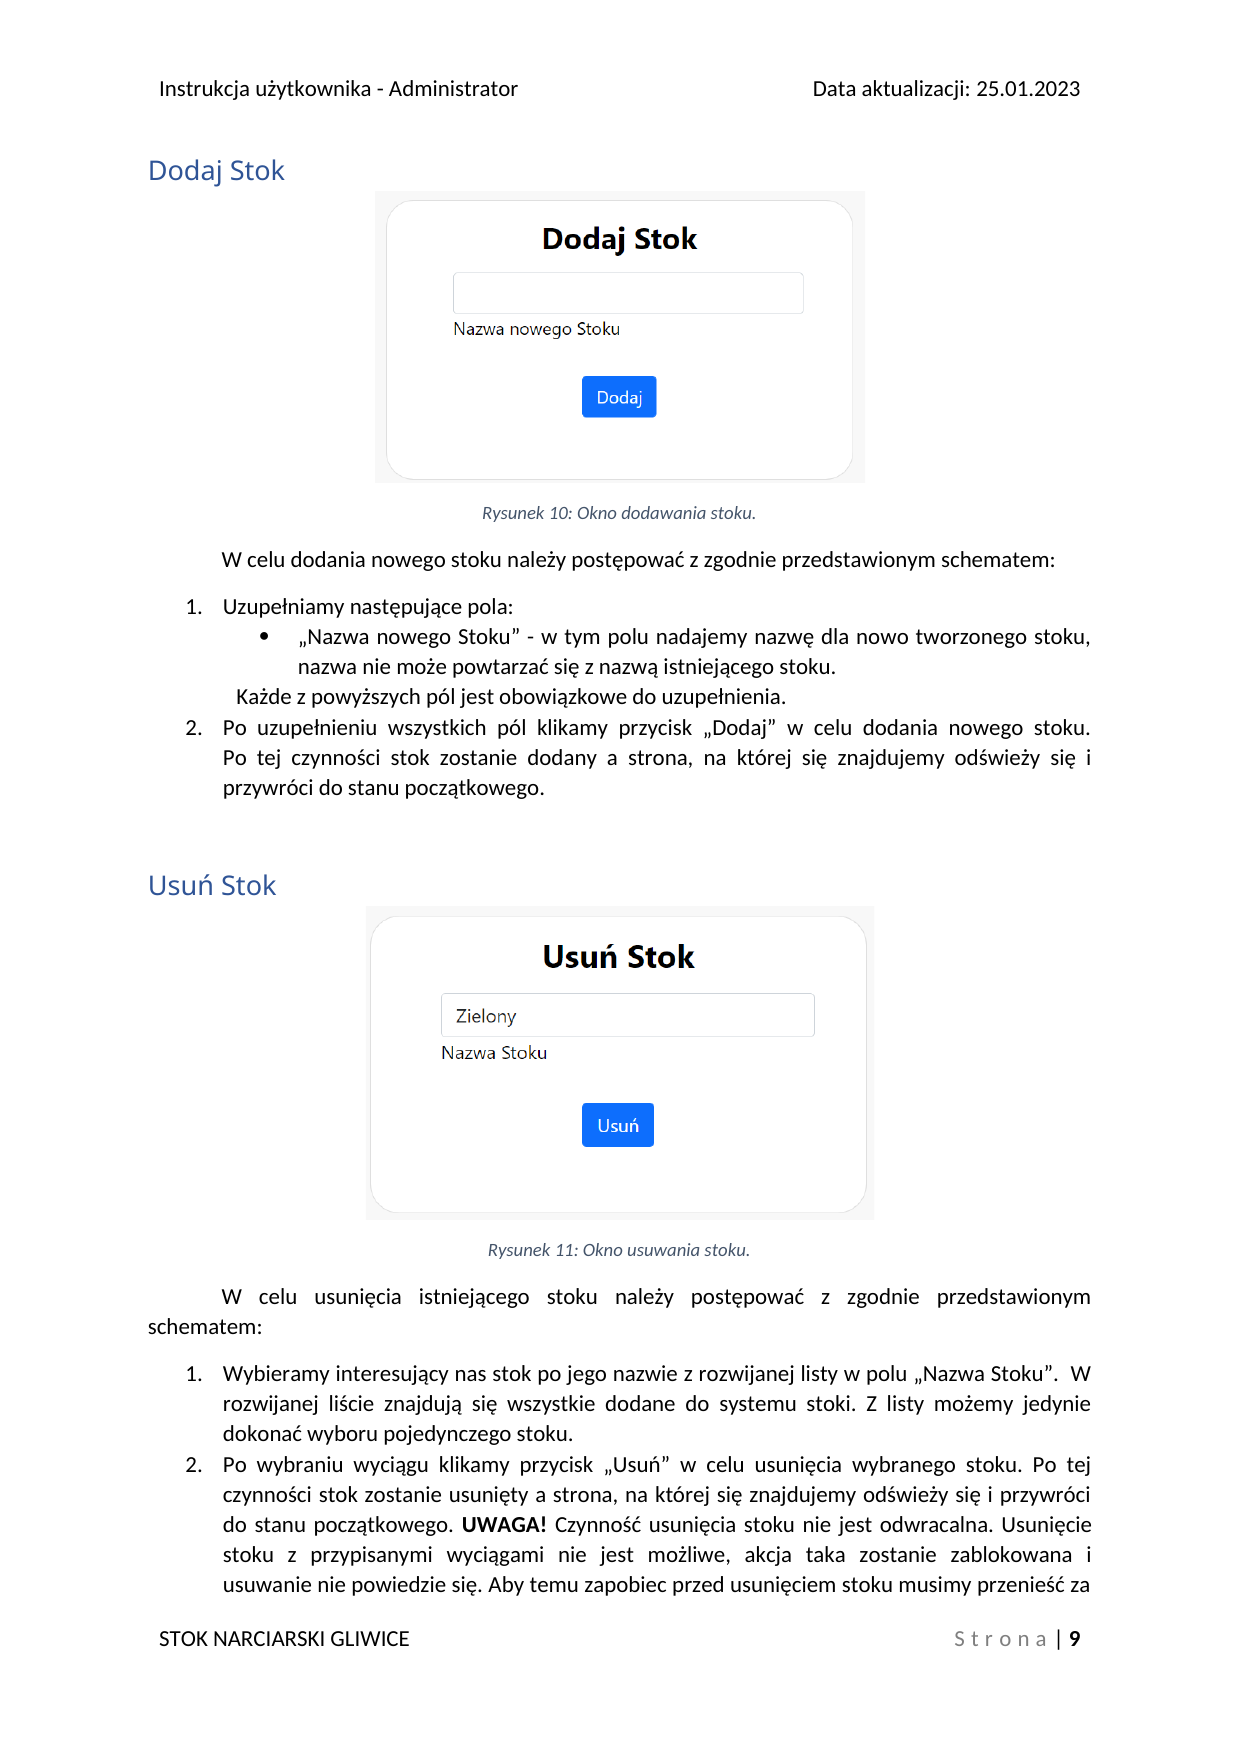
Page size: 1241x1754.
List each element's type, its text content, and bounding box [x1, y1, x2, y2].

list Każde z powyższych pól jest obowiązkowe do uzupełnienia. [236, 682, 1093, 710]
picture [375, 191, 866, 483]
subtitle Dodaj Stok [148, 152, 1093, 189]
list Wybieramy interesujący nas stok po jego nazwie z rozwijanej listy w polu „Nazwa Stoku”. W rozwijanej liście znajdują się wszystkie dodane do systemu stoki. Z listy możemy jedynie dokonać wyboru pojedynczego stoku. [185, 1359, 1093, 1448]
text W celu dodania nowego stoku należy postępować z zgodnie przedstawionym schematem: [148, 545, 1093, 573]
text Rysunek 10: Okno dodawania stoku. [148, 501, 1093, 524]
list Po uzupełnieniu wszystkich pól klikamy przycisk „Dodaj” w celu dodania nowego stoku. Po tej czynności stok zostanie dodany a strona, na której się znajdujemy odświeży się i przywróci do stanu początkowego. [185, 713, 1093, 801]
text W celu usunięcia istniejącego stoku należy postępować z zgodnie przedstawionym schematem: [148, 1282, 1093, 1340]
text Rysunek 11: Okno usuwania stoku. [148, 1238, 1093, 1261]
subtitle Usuń Stok [148, 867, 1093, 904]
list „Nazwa nowego Stoku” - w tym polu nadajemy nazwę dla nowo tworzonego stoku, nazwa nie może powtarzać się z nazwą istniejącego stoku. [260, 622, 1093, 680]
list Uzupełniamy następujące pola: [185, 592, 1093, 620]
picture [365, 906, 875, 1220]
